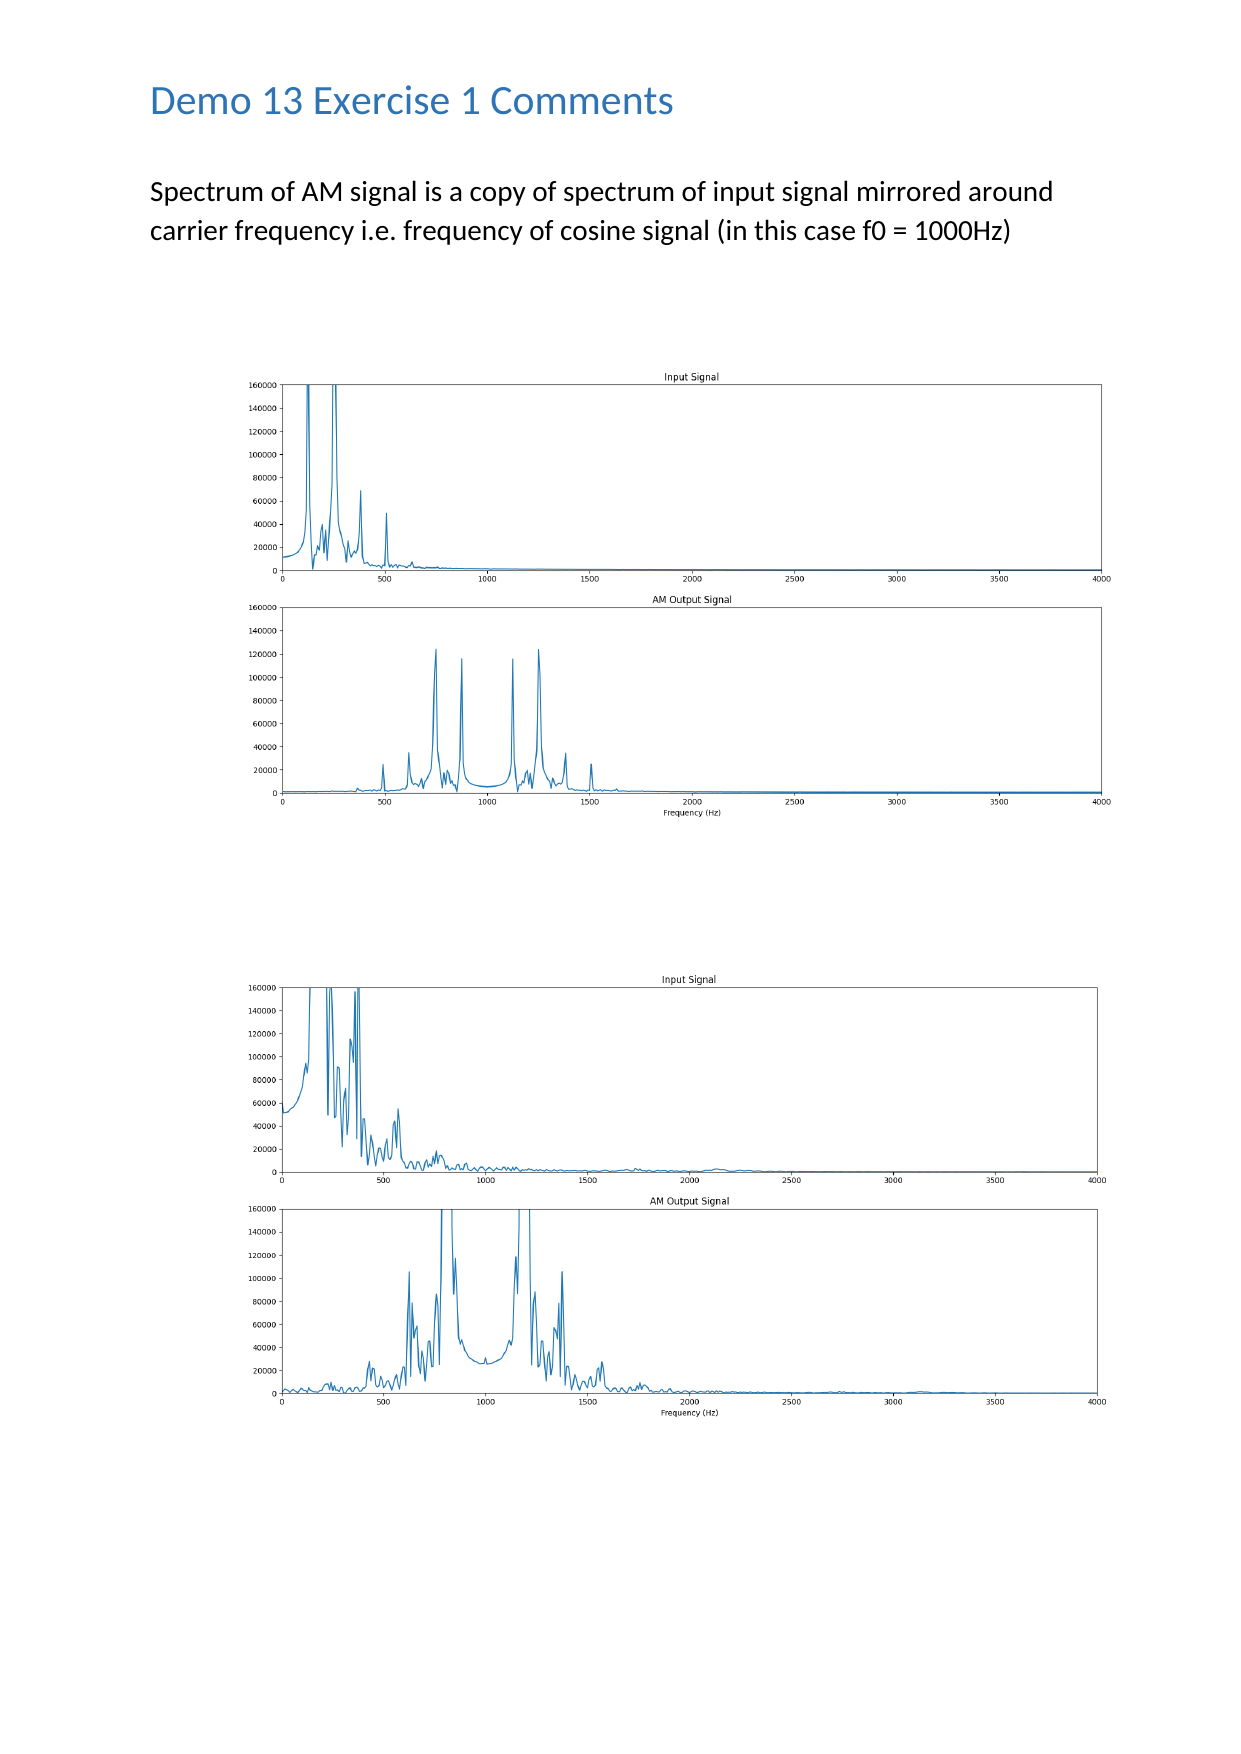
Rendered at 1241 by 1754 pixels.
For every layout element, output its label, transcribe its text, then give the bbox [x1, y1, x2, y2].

picture [150, 322, 1207, 851]
picture [150, 924, 1202, 1451]
text Spectrum of AM signal is a copy of spectrum of input signal mirrored around carrier frequency i.e. frequency of cosine signal (in this case f0 = 1000Hz) [150, 173, 1090, 247]
